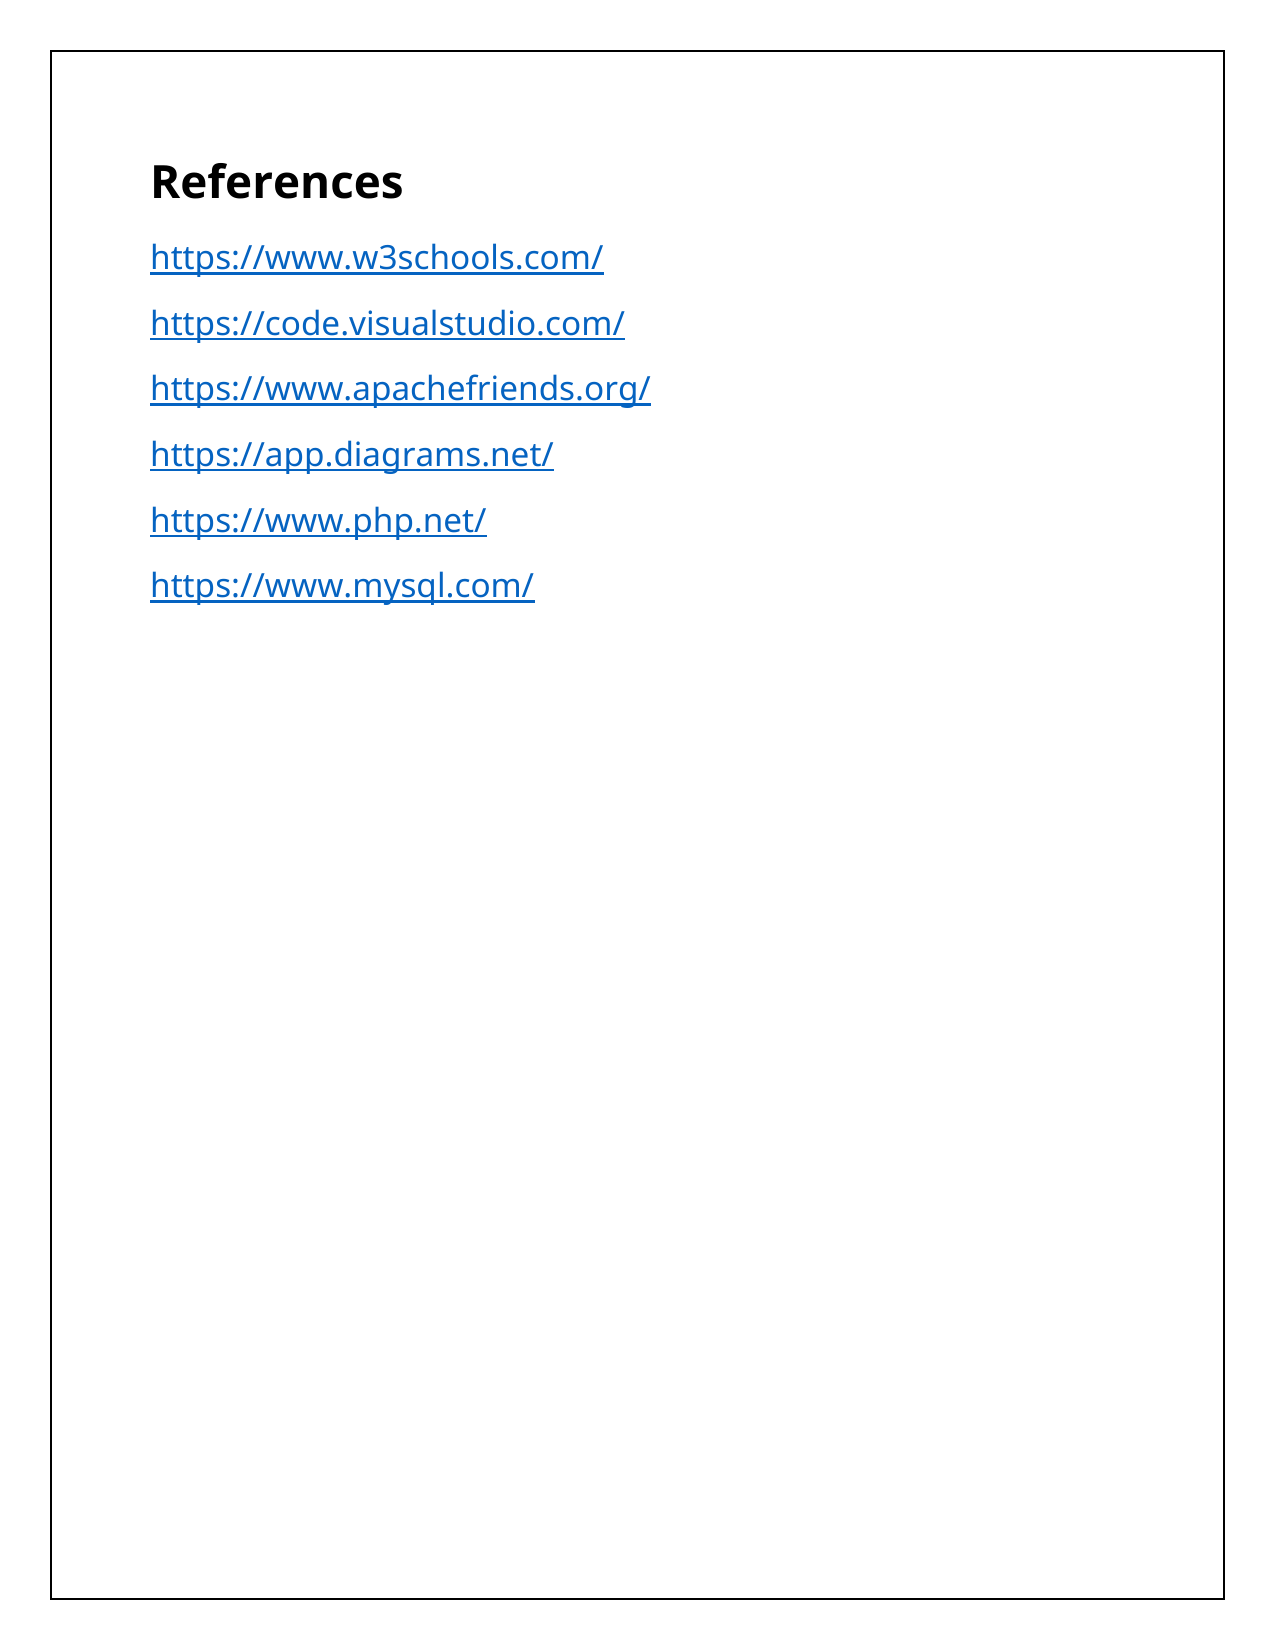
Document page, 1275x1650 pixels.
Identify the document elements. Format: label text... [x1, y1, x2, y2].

text https://code.visualstudio.com/ [150, 299, 1125, 345]
text https://www.mysql.com/ [150, 562, 1125, 607]
text https://www.php.net/ [150, 496, 1125, 542]
text https://www.w3schools.com/ [150, 234, 1125, 279]
text https://app.diagrams.net/ [150, 431, 1125, 476]
text https://www.apachefriends.org/ [150, 365, 1125, 411]
text References [150, 150, 1125, 212]
